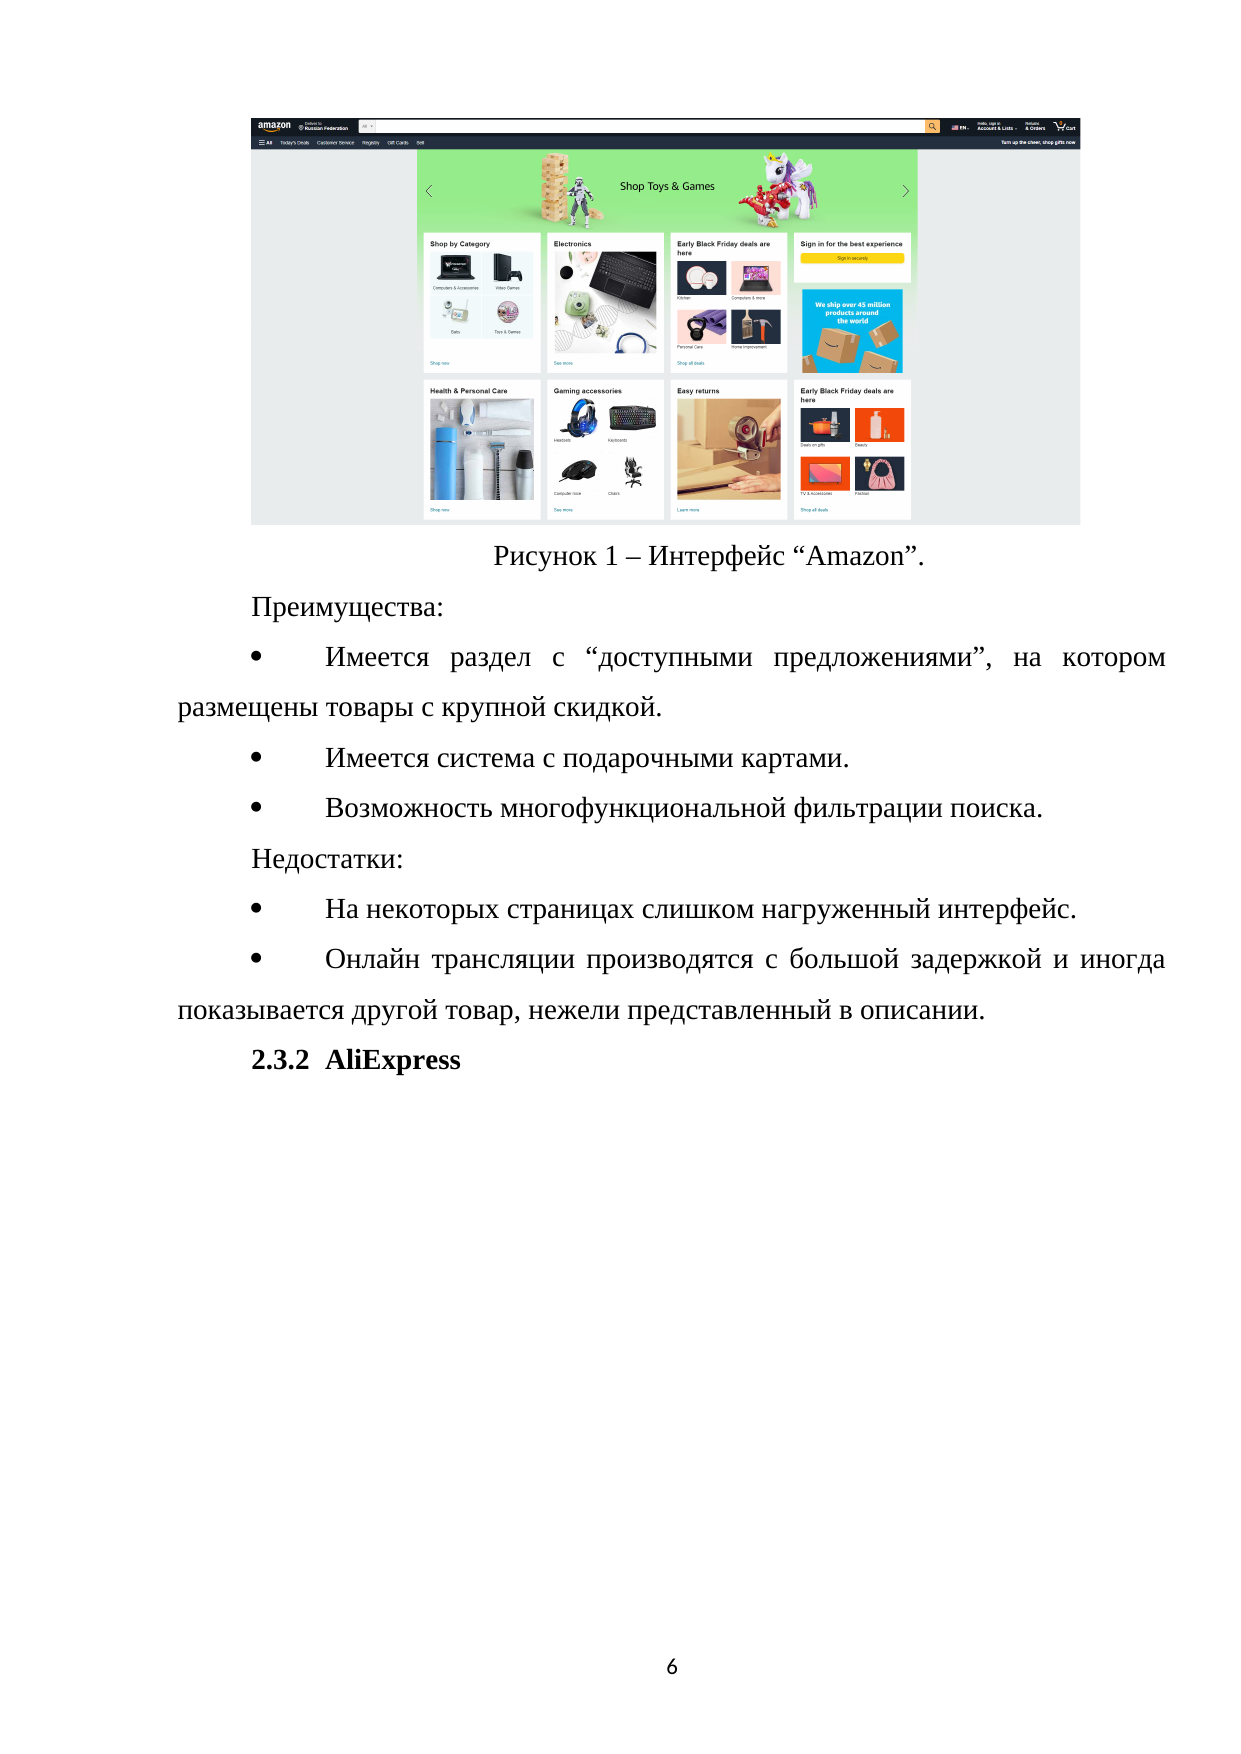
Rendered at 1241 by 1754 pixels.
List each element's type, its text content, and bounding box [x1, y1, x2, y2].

picture [251, 118, 1081, 525]
list Возможность многофункциональной фильтрации поиска. [177, 790, 1167, 824]
list Имеется раздел с “доступными предложениями”, на котором размещены товары с крупной скидкой. [177, 639, 1167, 723]
text Недостатки: [177, 841, 1167, 874]
text Преимущества: [177, 589, 1167, 622]
list AliExpress [177, 1042, 1167, 1076]
list На некоторых страницах слишком нагруженный интерфейс. [177, 891, 1167, 925]
list Имеется система с подарочными картами. [177, 740, 1167, 773]
list Онлайн трансляции производятся с большой задержкой и иногда показывается другой товар, нежели представленный в описании. [177, 941, 1167, 1025]
text Рисунок 1 – Интерфейс “Amazon”. [251, 538, 1167, 572]
